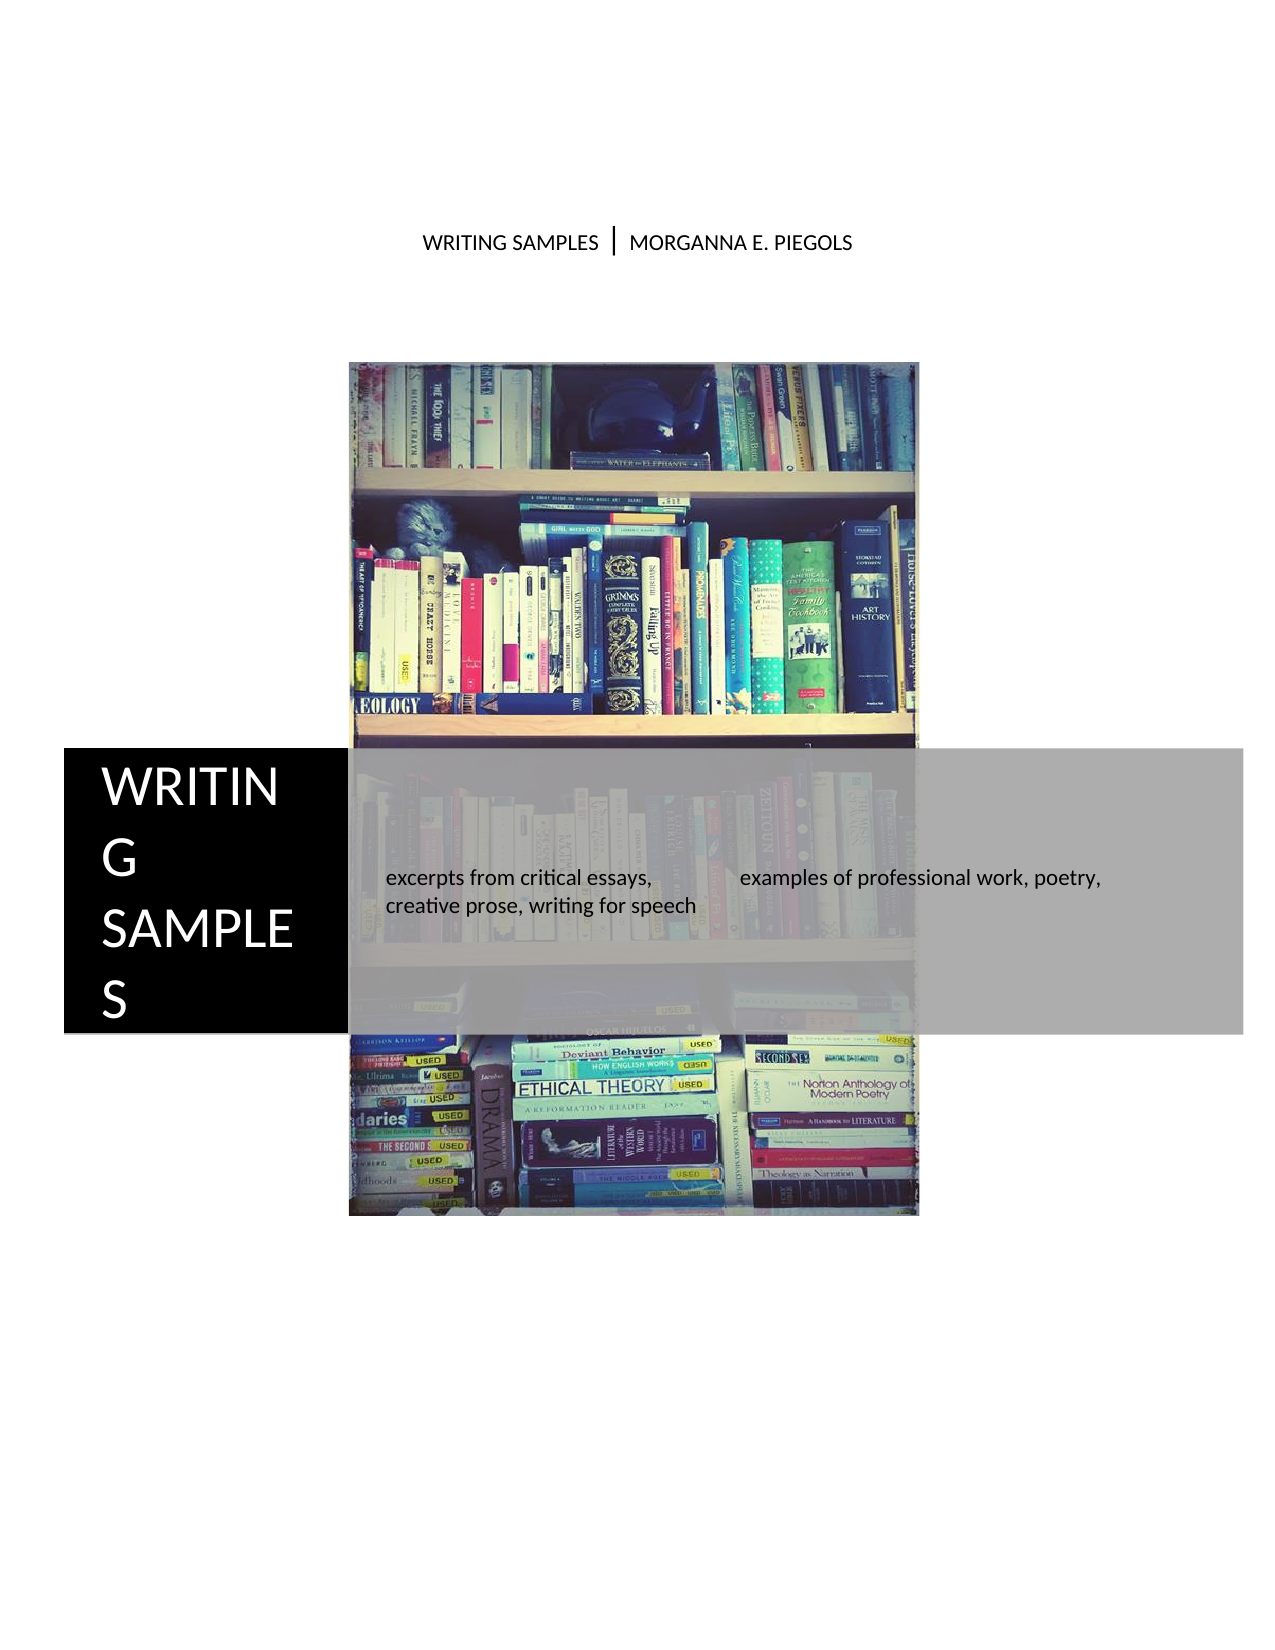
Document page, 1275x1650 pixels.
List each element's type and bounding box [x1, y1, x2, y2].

picture [348, 1035, 920, 1216]
picture [348, 362, 920, 748]
